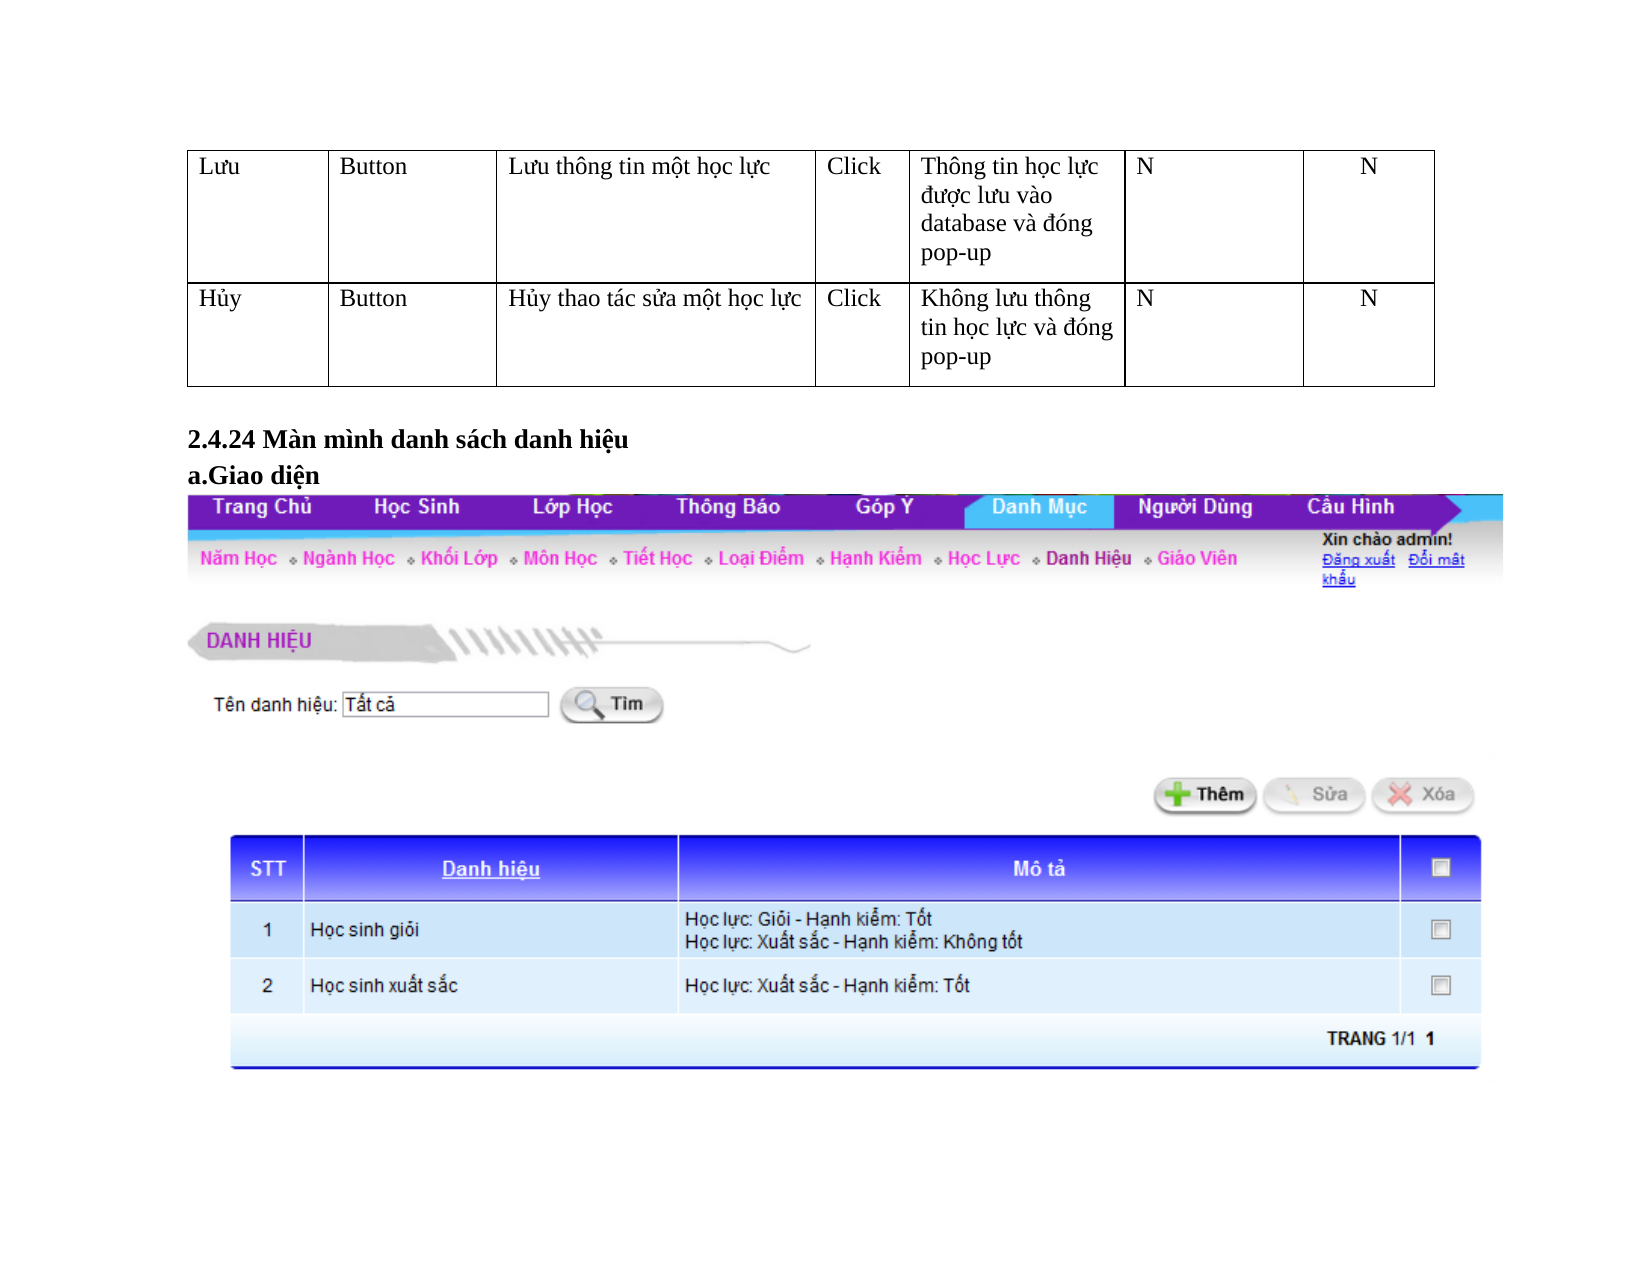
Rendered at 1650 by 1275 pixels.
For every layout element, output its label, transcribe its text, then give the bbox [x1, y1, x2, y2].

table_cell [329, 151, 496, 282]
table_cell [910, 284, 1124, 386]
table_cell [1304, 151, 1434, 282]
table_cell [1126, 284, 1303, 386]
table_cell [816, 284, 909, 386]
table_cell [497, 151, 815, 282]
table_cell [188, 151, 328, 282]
text a.Giao diện [187, 459, 1500, 490]
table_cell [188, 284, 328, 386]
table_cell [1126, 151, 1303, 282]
picture [187, 494, 1504, 1083]
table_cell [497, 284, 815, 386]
list Màn mình danh sách danh hiệu [187, 423, 1500, 454]
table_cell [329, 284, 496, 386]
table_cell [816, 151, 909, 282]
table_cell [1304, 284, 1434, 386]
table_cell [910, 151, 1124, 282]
